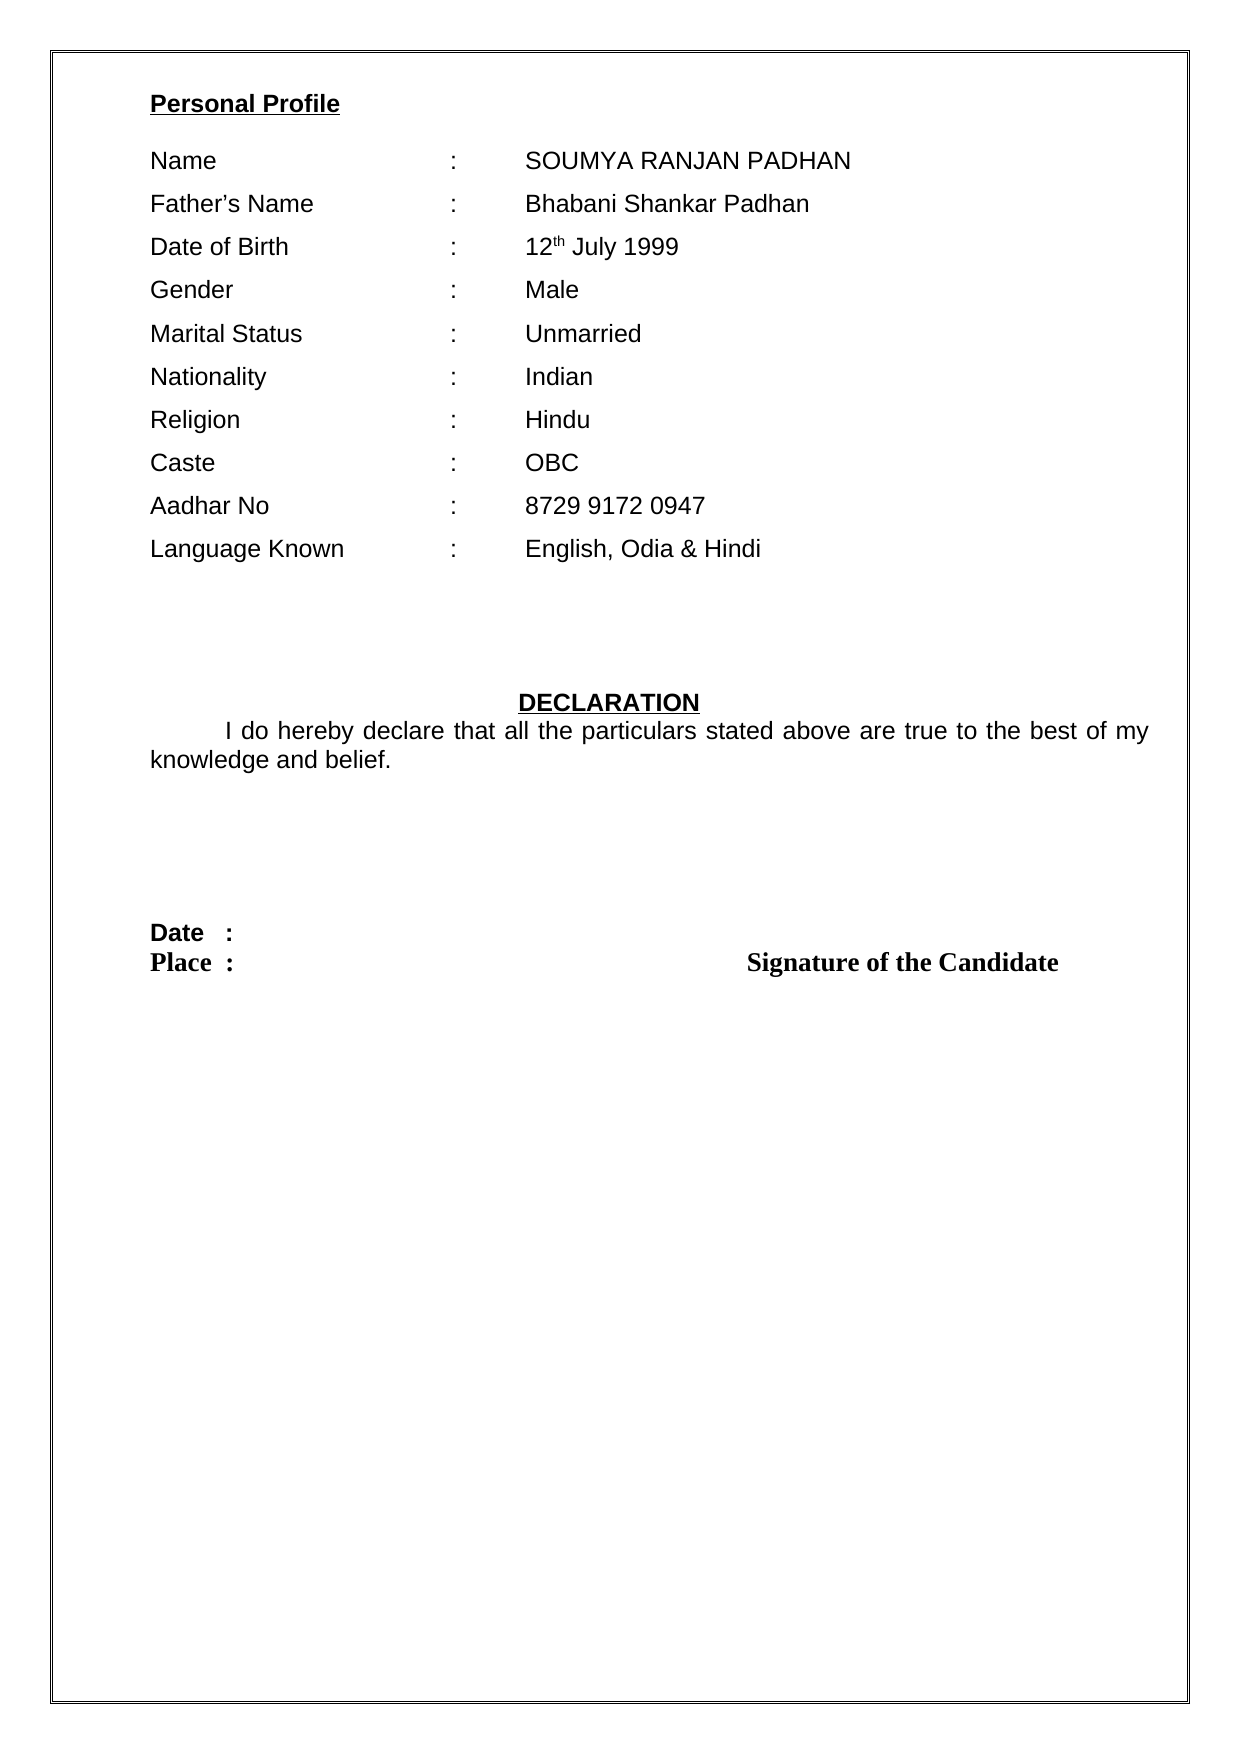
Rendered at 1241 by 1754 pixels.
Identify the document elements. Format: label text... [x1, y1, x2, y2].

text Nationality : Indian [150, 362, 1152, 391]
text Religion : Hindu [150, 405, 1152, 434]
text Date of Birth : 12th July 1999 [150, 232, 1152, 261]
text Place : Signature of the Candidate [150, 946, 1152, 1008]
text Language Known : English, Odia & Hindi [150, 534, 1152, 563]
text Name : SOUMYA RANJAN PADHAN [150, 146, 1152, 175]
text Father’s Name : Bhabani Shankar Padhan [150, 189, 1152, 218]
text Caste : OBC [150, 448, 1152, 477]
text DECLARATION [150, 687, 1152, 716]
text Date : [150, 917, 1152, 946]
text Marital Status : Unmarried [150, 319, 1152, 347]
text I do hereby declare that all the particulars stated above are true to the best of my knowledge and belief. [150, 716, 1152, 774]
text Personal Profile [150, 89, 1152, 117]
text Gender : Male [150, 276, 1152, 304]
text Aadhar No : 8729 9172 0947 [150, 491, 1152, 520]
